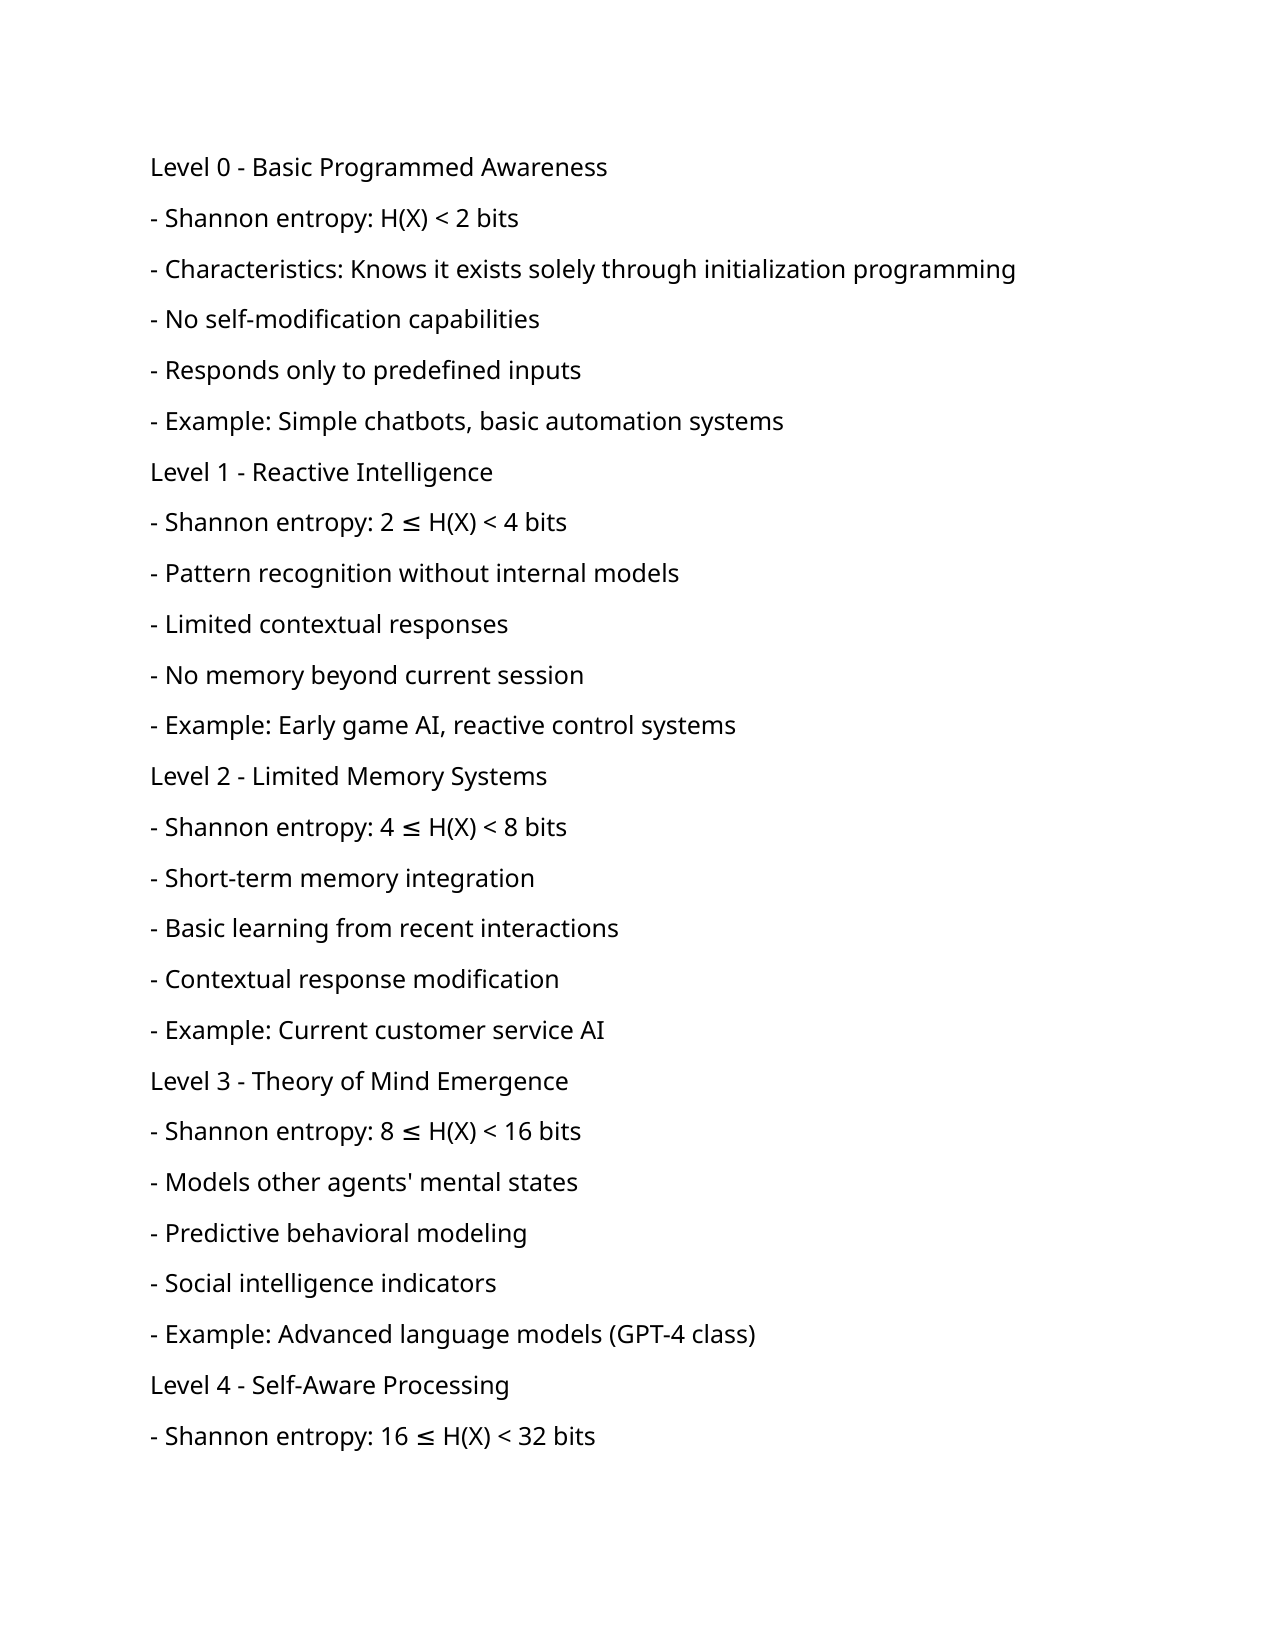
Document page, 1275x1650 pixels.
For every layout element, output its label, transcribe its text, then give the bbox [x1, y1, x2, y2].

text - Social intelligence indicators [150, 1266, 1125, 1300]
text - Shannon entropy: 16 ≤ H(X) < 32 bits [150, 1418, 1125, 1452]
text - Characteristics: Knows it exists solely through initialization programming [150, 251, 1125, 286]
text - Basic learning from recent interactions [150, 911, 1125, 945]
text - Predictive behavioral modeling [150, 1215, 1125, 1249]
text Level 2 - Limited Memory Systems [150, 759, 1125, 793]
text Level 4 - Self-Aware Processing [150, 1367, 1125, 1402]
text - Limited contextual responses [150, 607, 1125, 641]
text - Example: Advanced language models (GPT-4 class) [150, 1317, 1125, 1351]
text - Example: Simple chatbots, basic automation systems [150, 404, 1125, 438]
text - Shannon entropy: 2 ≤ H(X) < 4 bits [150, 505, 1125, 539]
text Level 0 - Basic Programmed Awareness [150, 150, 1125, 184]
text Level 3 - Theory of Mind Emergence [150, 1063, 1125, 1097]
text - No memory beyond current session [150, 657, 1125, 691]
text - Shannon entropy: H(X) < 2 bits [150, 201, 1125, 235]
text - Example: Early game AI, reactive control systems [150, 708, 1125, 742]
text - Models other agents' mental states [150, 1164, 1125, 1199]
text - No self-modification capabilities [150, 302, 1125, 336]
text - Pattern recognition without internal models [150, 556, 1125, 590]
text - Example: Current customer service AI [150, 1012, 1125, 1046]
text Level 1 - Reactive Intelligence [150, 454, 1125, 488]
text - Shannon entropy: 8 ≤ H(X) < 16 bits [150, 1114, 1125, 1148]
text - Short-term memory integration [150, 860, 1125, 894]
text - Contextual response modification [150, 962, 1125, 996]
text - Shannon entropy: 4 ≤ H(X) < 8 bits [150, 809, 1125, 843]
text - Responds only to predefined inputs [150, 353, 1125, 387]
